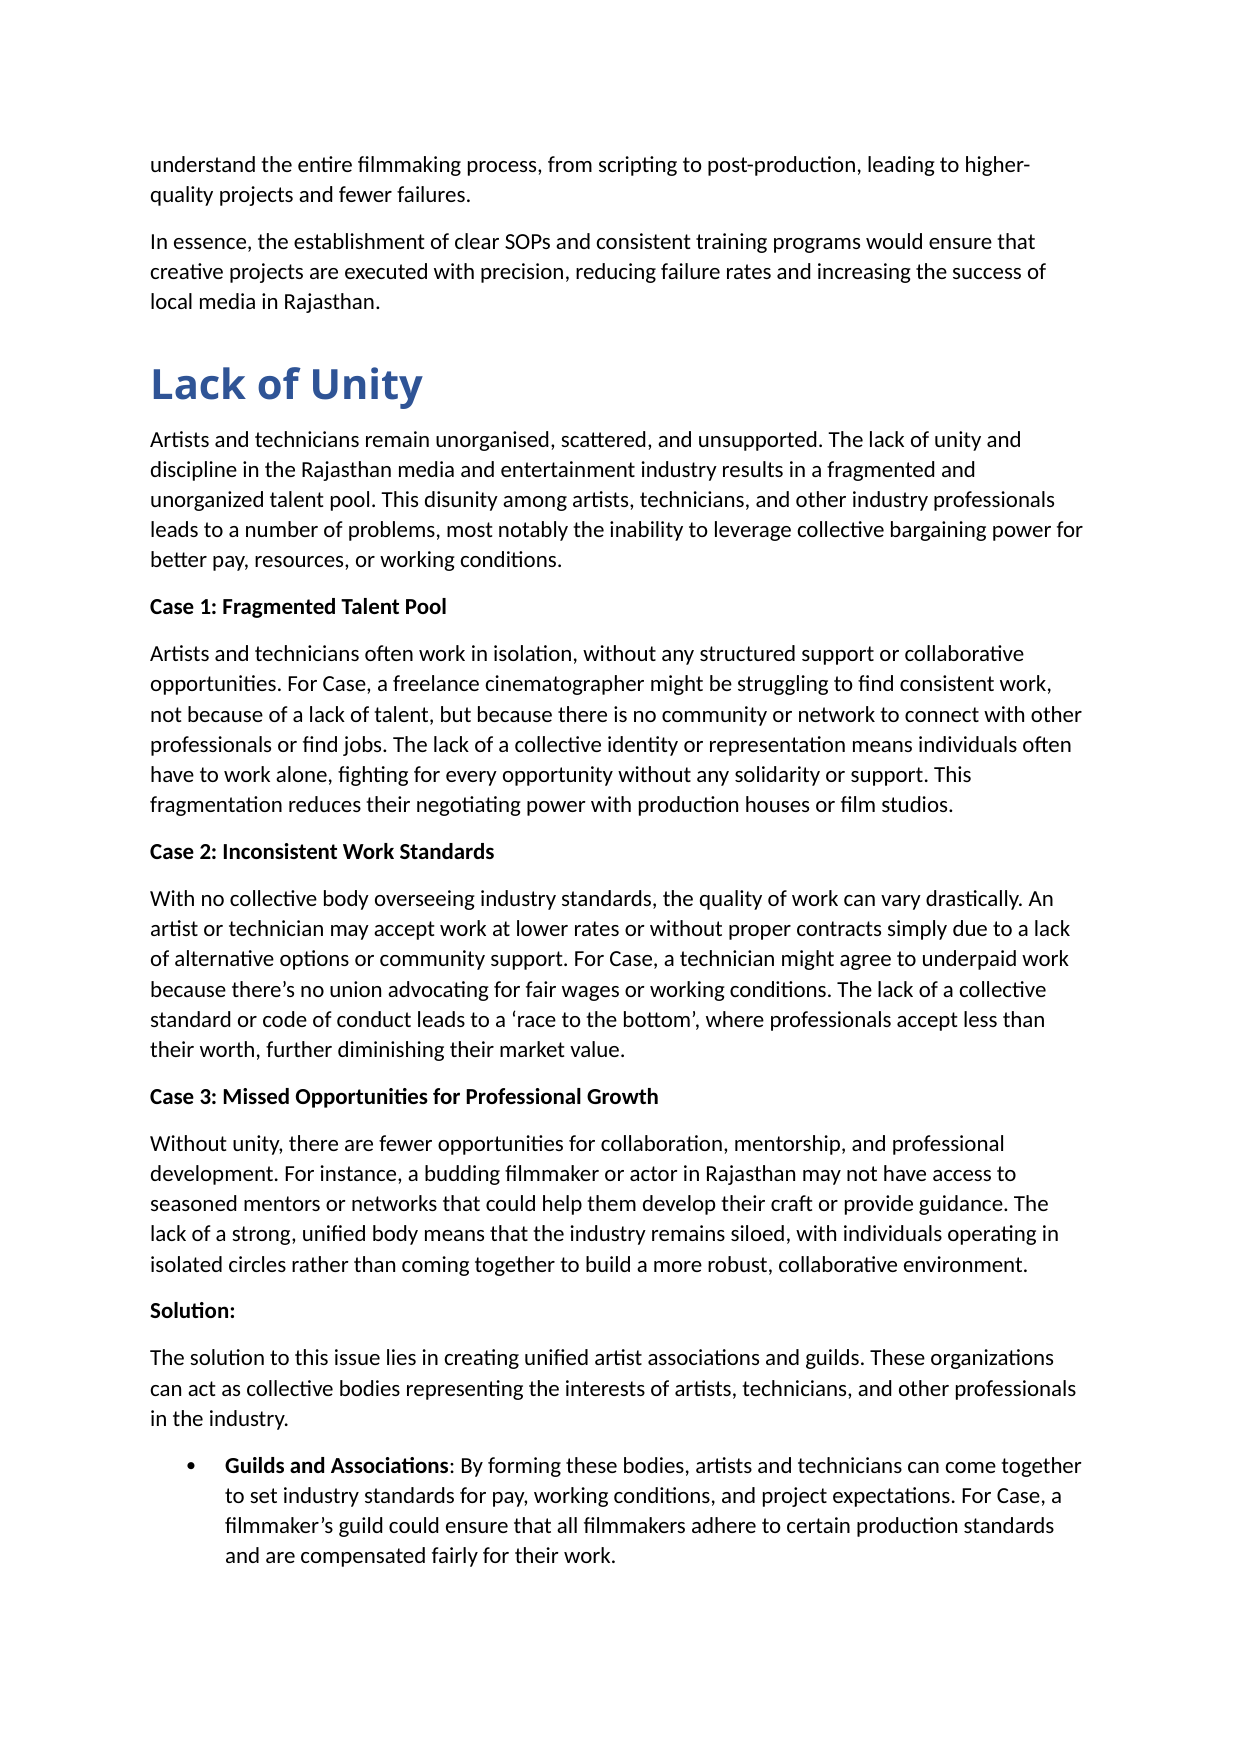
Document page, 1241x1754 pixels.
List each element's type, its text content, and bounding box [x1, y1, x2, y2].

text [150, 150, 1090, 208]
text With no collective body overseeing industry standards, the quality of work can vary drastically. An artist or technician may accept work at lower rates or without proper contracts simply due to a lack of alternative options or community support. For Case, a technician might agree to underpaid work because there’s no union advocating for fair wages or working conditions. The lack of a collective standard or code of conduct leads to a ‘race to the bottom’, where professionals accept less than their worth, further diminishing their market value. [150, 884, 1090, 1063]
text Artists and technicians often work in isolation, without any structured support or collaborative opportunities. For Case, a freelance cinematographer might be struggling to find consistent work, not because of a lack of talent, but because there is no community or network to connect with other professionals or find jobs. The lack of a collective identity or representation means individuals often have to work alone, fighting for every opportunity without any solidarity or support. This fragmentation reduces their negotiating power with production houses or film studios. [150, 639, 1090, 818]
list Guilds and Associations: By forming these bodies, artists and technicians can come together to set industry standards for pay, working conditions, and project expectations. For Case, a filmmaker’s guild could ensure that all filmmakers adhere to certain production standards and are compensated fairly for their work. [187, 1451, 1090, 1569]
text The solution to this issue lies in creating unified artist associations and guilds. These organizations can act as collective bodies representing the interests of artists, technicians, and other professionals in the industry. [150, 1343, 1090, 1432]
text Solution: [150, 1297, 1090, 1325]
text Artists and technicians remain unorganised, scattered, and unsupported. The lack of unity and discipline in the Rajasthan media and entertainment industry results in a fragmented and unorganized talent pool. This disunity among artists, technicians, and other industry professionals leads to a number of problems, most notably the inability to leverage collective bargaining power for better pay, resources, or working conditions. [150, 425, 1090, 574]
text Case 1: Fragmented Talent Pool [150, 592, 1090, 621]
subtitle Lack of Unity [150, 355, 1090, 412]
text Without unity, there are fewer opportunities for collaboration, mentorship, and professional development. For instance, a budding filmmaker or actor in Rajasthan may not have access to seasoned mentors or networks that could help them develop their craft or provide guidance. The lack of a strong, unified body means that the industry remains siloed, with individuals operating in isolated circles rather than coming together to build a more robust, collaborative environment. [150, 1129, 1090, 1278]
text In essence, the establishment of clear SOPs and consistent training programs would ensure that creative projects are executed with precision, reducing failure rates and increasing the success of local media in Rajasthan. [150, 227, 1090, 316]
text Case 3: Missed Opportunities for Professional Growth [150, 1082, 1090, 1110]
text Case 2: Inconsistent Work Standards [150, 837, 1090, 865]
